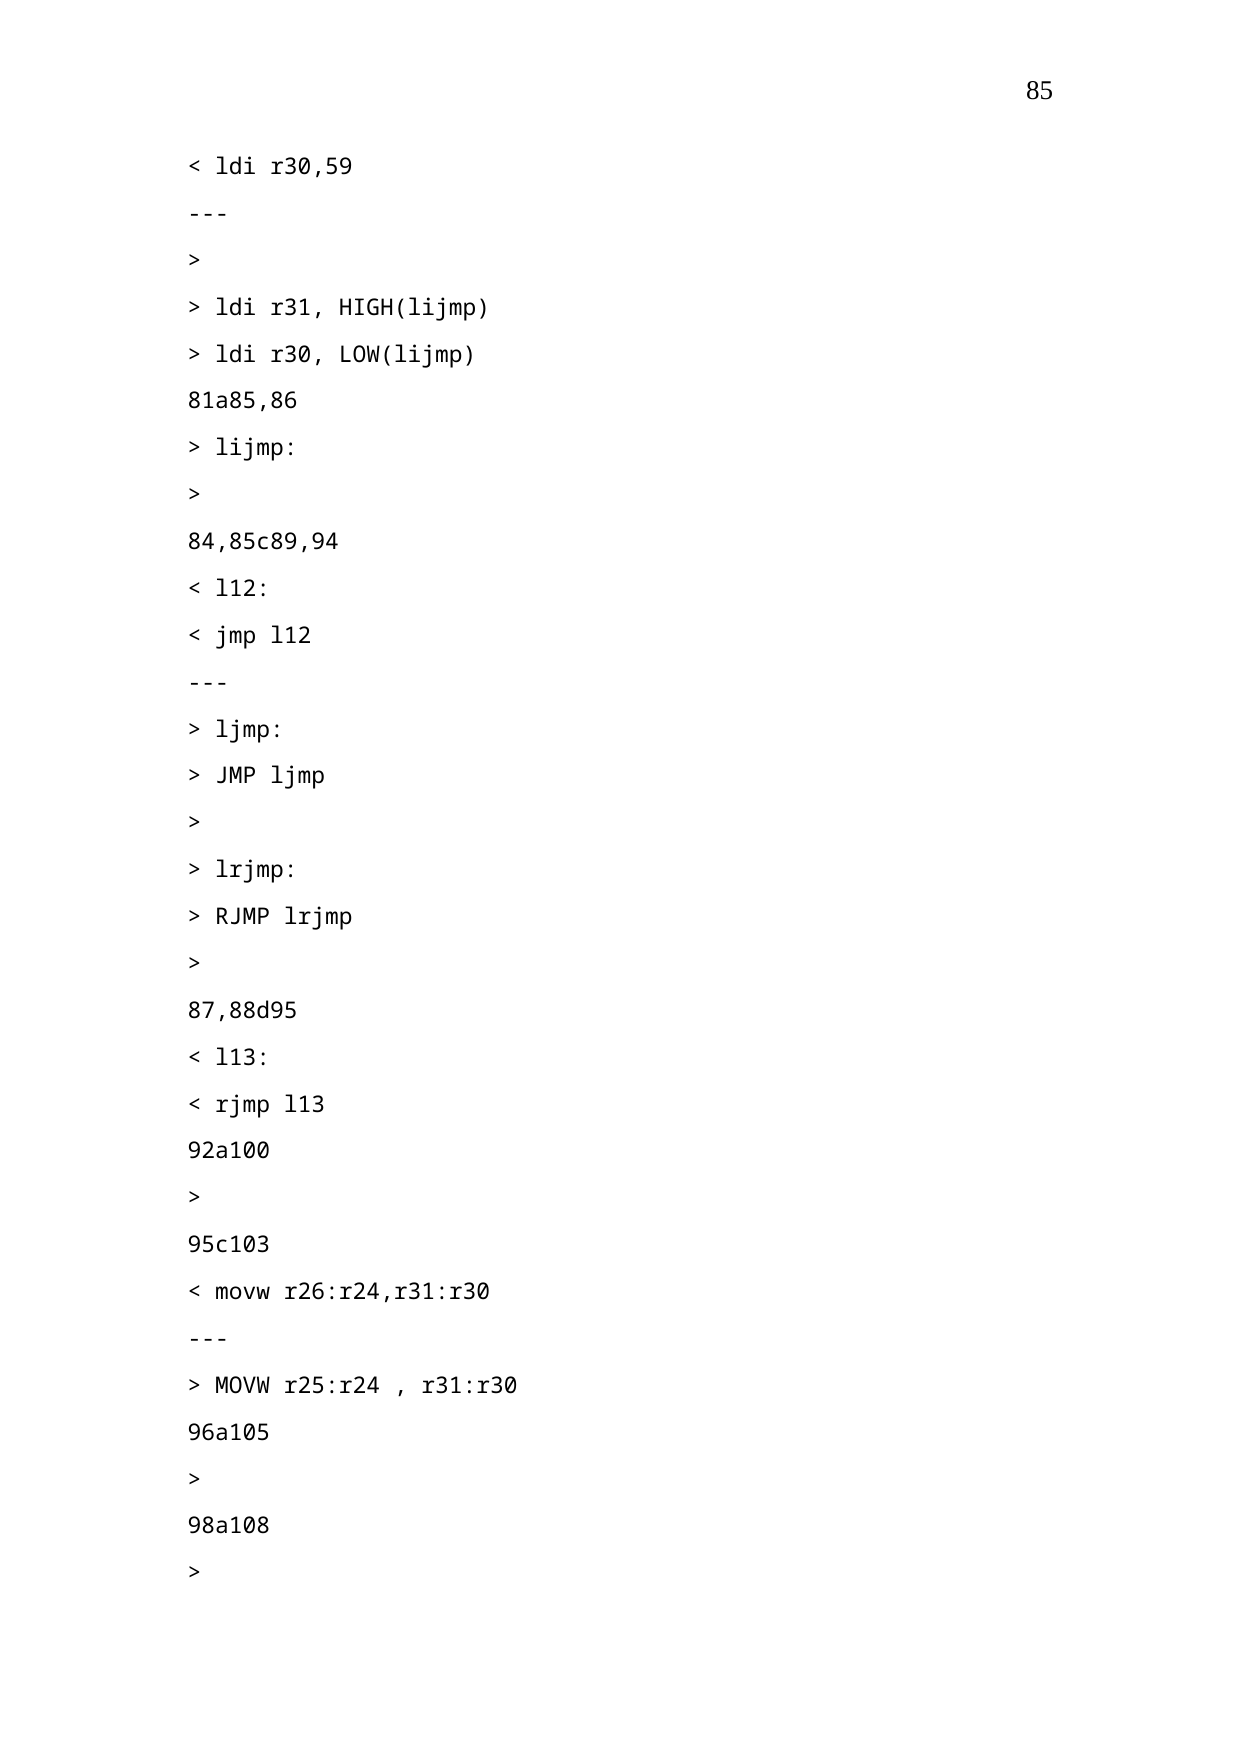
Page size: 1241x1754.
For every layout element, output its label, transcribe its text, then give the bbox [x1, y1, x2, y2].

text > JMP ljmp [187, 759, 1053, 791]
text 84,85c89,94 [187, 525, 1053, 556]
text > lrjmp: [187, 853, 1053, 884]
text > [187, 947, 1053, 978]
text 92a100 [187, 1134, 1053, 1166]
text > lijmp: [187, 431, 1053, 462]
text < movw r26:r24,r31:r30 [187, 1275, 1053, 1306]
text > ldi r31, HIGH(lijmp) [187, 291, 1053, 322]
text --- [187, 197, 1053, 228]
text 96a105 [187, 1416, 1053, 1447]
text > ljmp: [187, 712, 1053, 744]
text < jmp l12 [187, 619, 1053, 650]
text < l12: [187, 572, 1053, 603]
text > [187, 244, 1053, 275]
text > RJMP lrjmp [187, 900, 1053, 931]
text > [187, 1181, 1053, 1212]
text 87,88d95 [187, 994, 1053, 1025]
text > ldi r30, LOW(lijmp) [187, 337, 1053, 369]
text > [187, 478, 1053, 509]
text < l13: [187, 1041, 1053, 1072]
text > MOVW r25:r24 , r31:r30 [187, 1369, 1053, 1400]
text 95c103 [187, 1228, 1053, 1259]
text --- [187, 1322, 1053, 1353]
text > [187, 806, 1053, 837]
text < rjmp l13 [187, 1087, 1053, 1119]
text --- [187, 666, 1053, 697]
text > [187, 1556, 1053, 1587]
text 81a85,86 [187, 384, 1053, 416]
text 98a108 [187, 1509, 1053, 1541]
text > [187, 1462, 1053, 1494]
text < ldi r30,59 [187, 150, 1053, 181]
